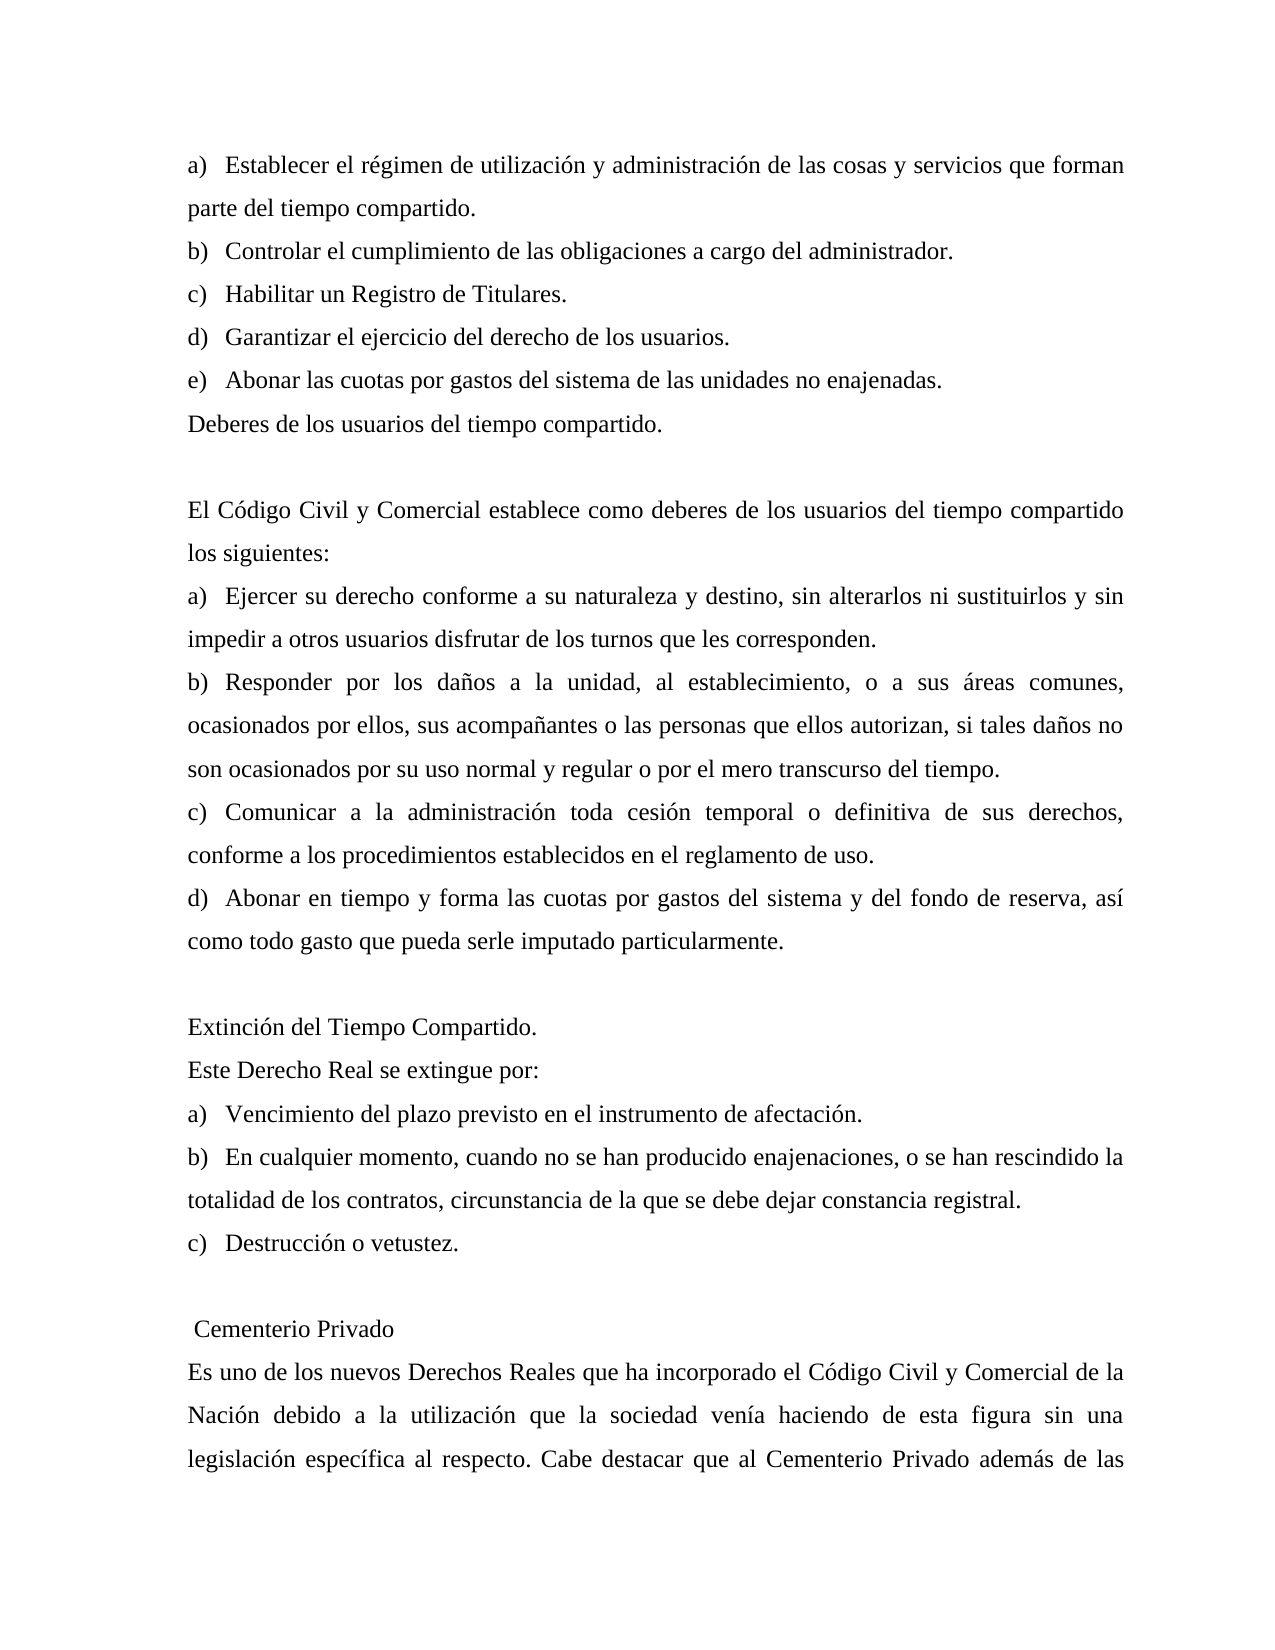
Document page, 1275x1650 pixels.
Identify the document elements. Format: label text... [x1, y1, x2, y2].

text Cementerio Privado [187, 1314, 1125, 1343]
text c) Comunicar a la administración toda cesión temporal o definitiva de sus derechos, conforme a los procedimientos establecidos en el reglamento de uso. [187, 797, 1125, 869]
text Extinción del Tiempo Compartido. [187, 1012, 1125, 1041]
text c) Destrucción o vetustez. [187, 1228, 1125, 1257]
text Este Derecho Real se extingue por: [187, 1056, 1125, 1084]
text El Código Civil y Comercial establece como deberes de los usuarios del tiempo compartido los siguientes: [187, 495, 1125, 567]
text Deberes de los usuarios del tiempo compartido. [187, 409, 1125, 437]
text a) Vencimiento del plazo previsto en el instrumento de afectación. [187, 1099, 1125, 1127]
text a) Establecer el régimen de utilización y administración de las cosas y servicios que forman parte del tiempo compartido. [187, 150, 1125, 222]
text e) Abonar las cuotas por gastos del sistema de las unidades no enajenadas. [187, 366, 1125, 394]
text b) Responder por los daños a la unidad, al establecimiento, o a sus áreas comunes, ocasionados por ellos, sus acompañantes o las personas que ellos autorizan, si tales daños no son ocasionados por su uso normal y regular o por el mero transcurso del tiempo. [187, 667, 1125, 782]
text a) Ejercer su derecho conforme a su naturaleza y destino, sin alterarlos ni sustituirlos y sin impedir a otros usuarios disfrutar de los turnos que les corresponden. [187, 581, 1125, 653]
text c) Habilitar un Registro de Titulares. [187, 279, 1125, 308]
text b) En cualquier momento, cuando no se han producido enajenaciones, o se han rescindido la totalidad de los contratos, circunstancia de la que se debe dejar constancia registral. [187, 1142, 1125, 1214]
text b) Controlar el cumplimiento de las obligaciones a cargo del administrador. [187, 236, 1125, 265]
text d) Abonar en tiempo y forma las cuotas por gastos del sistema y del fondo de reserva, así como todo gasto que pueda serle imputado particularmente. [187, 883, 1125, 955]
text d) Garantizar el ejercicio del derecho de los usuarios. [187, 322, 1125, 351]
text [187, 1357, 1125, 1472]
